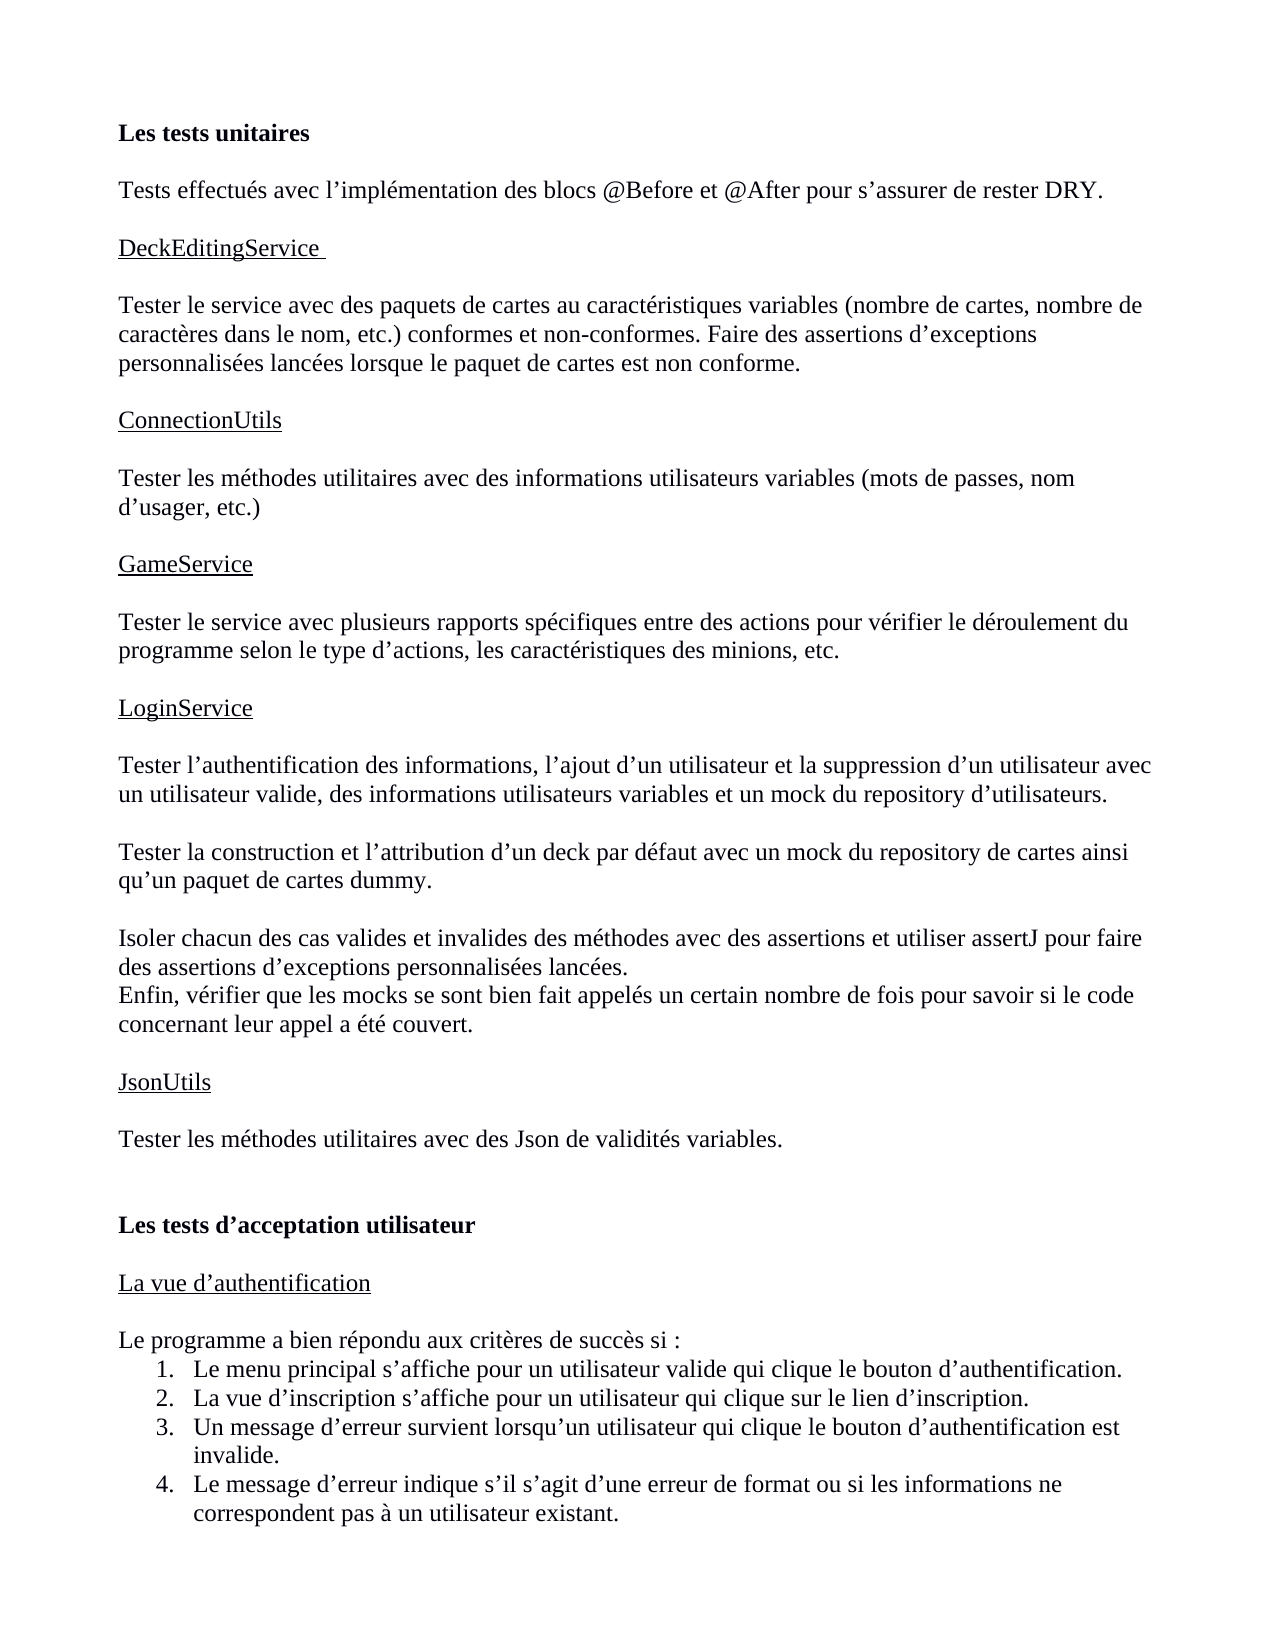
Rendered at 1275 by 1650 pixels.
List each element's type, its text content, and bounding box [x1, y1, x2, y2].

list La vue d’inscription s’affiche pour un utilisateur qui clique sur le lien d’inscription. [156, 1383, 1157, 1412]
text JsonUtils [118, 1067, 1157, 1096]
text LoginService [118, 693, 1157, 722]
text ConnectionUtils [118, 406, 1157, 434]
list Le message d’erreur indique s’il s’agit d’une erreur de format ou si les informations ne correspondent pas à un utilisateur existant. [156, 1469, 1157, 1527]
text Tester le service avec plusieurs rapports spécifiques entre des actions pour vérifier le déroulement du programme selon le type d’actions, les caractéristiques des minions, etc. [118, 607, 1157, 664]
text Tester l’authentification des informations, l’ajout d’un utilisateur et la suppression d’un utilisateur avec un utilisateur valide, des informations utilisateurs variables et un mock du repository d’utilisateurs. [118, 751, 1157, 808]
text Le programme a bien répondu aux critères de succès si : [118, 1326, 1157, 1354]
text GameService [118, 549, 1157, 578]
text Isoler chacun des cas valides et invalides des méthodes avec des assertions et utiliser assertJ pour faire des assertions d’exceptions personnalisées lancées. [118, 923, 1157, 981]
text Les tests unitaires [118, 118, 1157, 147]
list Le menu principal s’affiche pour un utilisateur valide qui clique le bouton d’authentification. [156, 1354, 1157, 1383]
text DeckEditingService [118, 233, 1157, 262]
text Enfin, vérifier que les mocks se sont bien fait appelés un certain nombre de fois pour savoir si le code concernant leur appel a été couvert. [118, 981, 1157, 1038]
text Tests effectués avec l’implémentation des blocs @Before et @After pour s’assurer de rester DRY. [118, 176, 1157, 204]
text Tester le service avec des paquets de cartes au caractéristiques variables (nombre de cartes, nombre de caractères dans le nom, etc.) conformes et non-conformes. Faire des assertions d’exceptions personnalisées lancées lorsque le paquet de cartes est non conforme. [118, 291, 1157, 377]
text Tester la construction et l’attribution d’un deck par défaut avec un mock du repository de cartes ainsi qu’un paquet de cartes dummy. [118, 837, 1157, 894]
list Un message d’erreur survient lorsqu’un utilisateur qui clique le bouton d’authentification est invalide. [156, 1412, 1157, 1469]
text Les tests d’acceptation utilisateur [118, 1211, 1157, 1239]
text Tester les méthodes utilitaires avec des Json de validités variables. [118, 1124, 1157, 1153]
text Tester les méthodes utilitaires avec des informations utilisateurs variables (mots de passes, nom d’usager, etc.) [118, 463, 1157, 521]
text La vue d’authentification [118, 1268, 1157, 1297]
